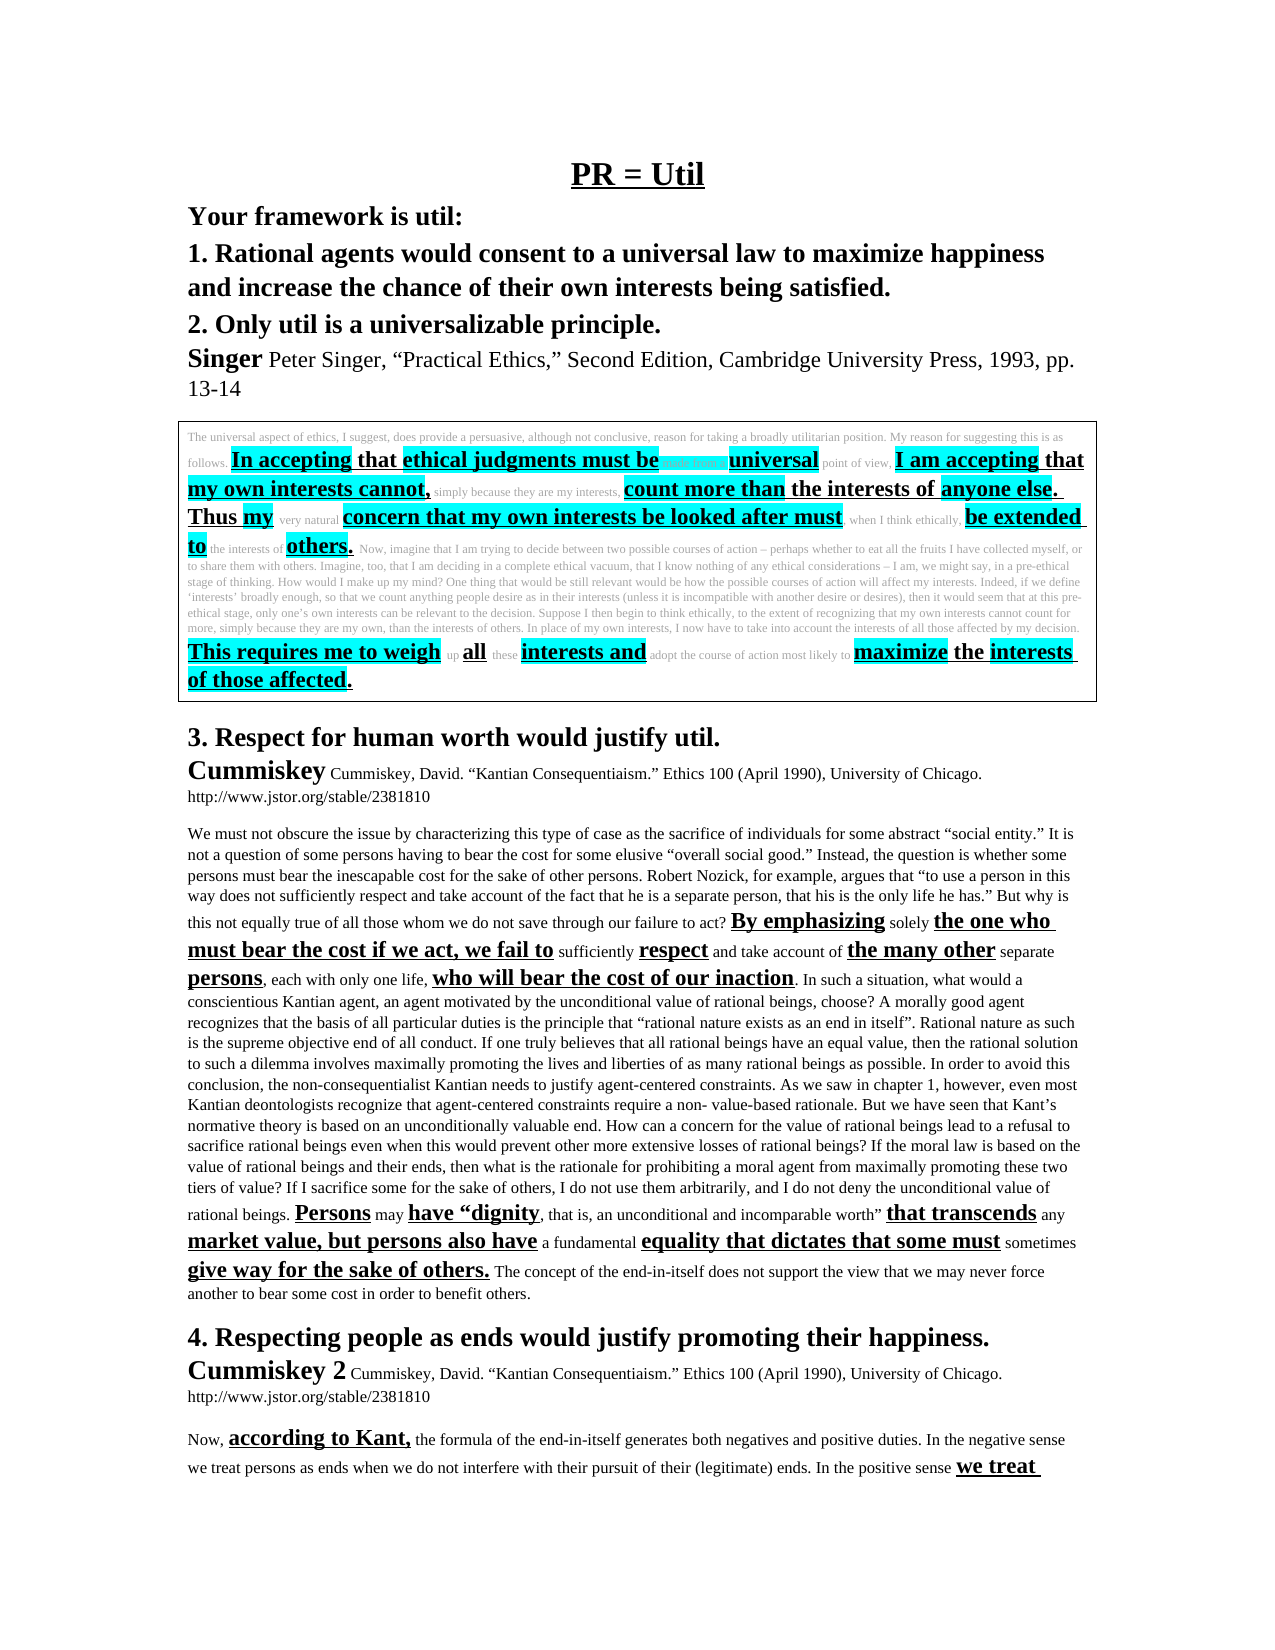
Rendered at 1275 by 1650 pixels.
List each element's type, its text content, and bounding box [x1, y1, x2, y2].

text Cummiskey Cummiskey, David. “Kantian Consequentiaism.” Ethics 100 (April 1990), University of Chicago. http://www.jstor.org/stable/2381810 [187, 754, 1087, 806]
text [187, 1424, 1087, 1479]
text We must not obscure the issue by characterizing this type of case as the sacrifice of individuals for some abstract “social entity.” It is not a question of some persons having to bear the cost for some elusive “overall social good.” Instead, the question is whether some persons must bear the inescapable cost for the sake of other persons. Robert Nozick, for example, argues that “to use a person in this way does not sufficiently respect and take account of the fact that he is a separate person, that his is the only life he has.” But why is this not equally true of all those whom we do not save through our failure to act? By emphasizing solely the one who must bear the cost if we act, we fail to sufficiently respect and take account of the many other separate persons, each with only one life, who will bear the cost of our inaction. In such a situation, what would a conscientious Kantian agent, an agent motivated by the unconditional value of rational beings, choose? A morally good agent recognizes that the basis of all particular duties is the principle that “rational nature exists as an end in itself”. Rational nature as such is the supreme objective end of all conduct. If one truly believes that all rational beings have an equal value, then the rational solution to such a dilemma involves maximally promoting the lives and liberties of as many rational beings as possible. In order to avoid this conclusion, the non-consequentialist Kantian needs to justify agent-centered constraints. As we saw in chapter 1, however, even most Kantian deontologists recognize that agent-centered constraints require a non- value-based rationale. But we have seen that Kant’s normative theory is based on an unconditionally valuable end. How can a concern for the value of rational beings lead to a refusal to sacrifice rational beings even when this would prevent other more extensive losses of rational beings? If the moral law is based on the value of rational beings and their ends, then what is the rationale for prohibiting a moral agent from maximally promoting these two tiers of value? If I sacrifice some for the sake of others, I do not use them arbitrarily, and I do not deny the unconditional value of rational beings. Persons may have “dignity, that is, an unconditional and incomparable worth” that transcends any market value, but persons also have a fundamental equality that dictates that some must sometimes give way for the sake of others. The concept of the end-in-itself does not support the view that we may never force another to bear some cost in order to benefit others. [187, 824, 1087, 1303]
subtitle 3. Respect for human worth would justify util. [187, 721, 1087, 752]
subtitle Your framework is util: [187, 200, 1087, 231]
text The universal aspect of ethics, I suggest, does provide a persuasive, although not conclusive, reason for taking a broadly utilitarian position. My reason for suggesting this is as follows. In accepting that ethical judgments must be made from a universal point of view, I am accepting that my own interests cannot, simply because they are my interests, count more than the interests of anyone else. Thus my very natural concern that my own interests be looked after must, when I think ethically, be extended to the interests of others. Now, imagine that I am trying to decide between two possible courses of action – perhaps whether to eat all the fruits I have collected myself, or to share them with others. Imagine, too, that I am deciding in a complete ethical vacuum, that I know nothing of any ethical considerations – I am, we might say, in a pre-ethical stage of thinking. How would I make up my mind? One thing that would be still relevant would be how the possible courses of action will affect my interests. Indeed, if we define ‘interests’ broadly enough, so that we count anything people desire as in their interests (unless it is incompatible with another desire or desires), then it would seem that at this pre-ethical stage, only one’s own interests can be relevant to the decision. Suppose I then begin to think ethically, to the extent of recognizing that my own interests cannot count for more, simply because they are my own, than the interests of others. In place of my own interests, I now have to take into account the interests of all those affected by my decision. This requires me to weigh up all these interests and adopt the course of action most likely to maximize the interests of those affected. [179, 422, 1096, 701]
subtitle 4. Respecting people as ends would justify promoting their happiness. [187, 1321, 1087, 1352]
subtitle 1. Rational agents would consent to a universal law to maximize happiness and increase the chance of their own interests being satisfied. [187, 237, 1087, 302]
text Cummiskey 2 Cummiskey, David. “Kantian Consequentiaism.” Ethics 100 (April 1990), University of Chicago. http://www.jstor.org/stable/2381810 [187, 1354, 1087, 1406]
subtitle PR = Util [187, 154, 1087, 192]
subtitle 2. Only util is a universalizable principle. [187, 309, 1087, 340]
text Singer Peter Singer, “Practical Ethics,” Second Edition, Cambridge University Press, 1993, pp. 13-14 [187, 342, 1087, 402]
